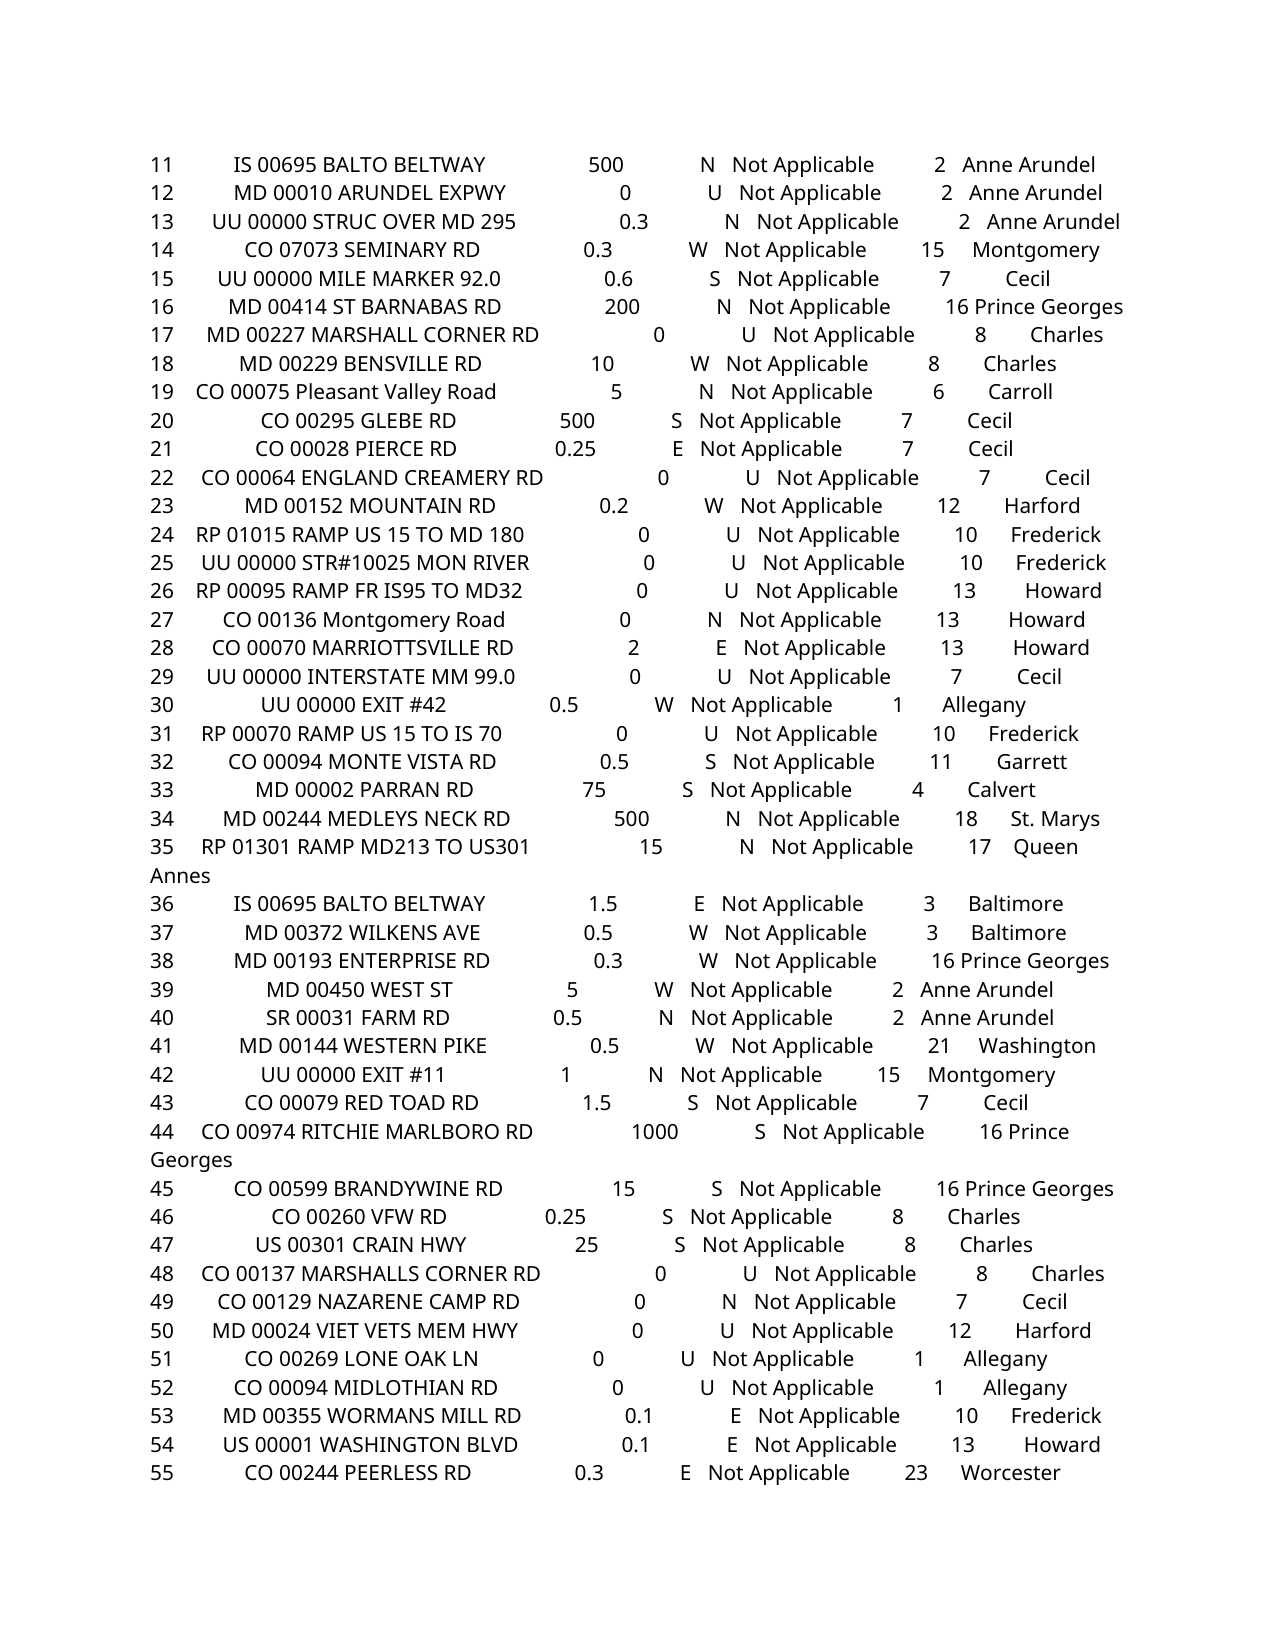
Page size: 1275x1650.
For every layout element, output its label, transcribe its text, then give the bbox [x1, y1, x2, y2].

text 16 MD 00414 ST BARNABAS RD 200 N Not Applicable 16 Prince Georges [150, 292, 1125, 321]
text 50 MD 00024 VIET VETS MEM HWY 0 U Not Applicable 12 Harford [150, 1316, 1125, 1344]
text 24 RP 01015 RAMP US 15 TO MD 180 0 U Not Applicable 10 Frederick [150, 520, 1125, 548]
text 42 UU 00000 EXIT #11 1 N Not Applicable 15 Montgomery [150, 1060, 1125, 1088]
text 30 UU 00000 EXIT #42 0.5 W Not Applicable 1 Allegany [150, 690, 1125, 719]
text 14 CO 07073 SEMINARY RD 0.3 W Not Applicable 15 Montgomery [150, 235, 1125, 264]
text 55 CO 00244 PEERLESS RD 0.3 E Not Applicable 23 Worcester [150, 1458, 1125, 1487]
text 33 MD 00002 PARRAN RD 75 S Not Applicable 4 Calvert [150, 776, 1125, 804]
text 34 MD 00244 MEDLEYS NECK RD 500 N Not Applicable 18 St. Marys [150, 804, 1125, 832]
text 31 RP 00070 RAMP US 15 TO IS 70 0 U Not Applicable 10 Frederick [150, 719, 1125, 747]
text 13 UU 00000 STRUC OVER MD 295 0.3 N Not Applicable 2 Anne Arundel [150, 207, 1125, 235]
text 47 US 00301 CRAIN HWY 25 S Not Applicable 8 Charles [150, 1231, 1125, 1259]
text 15 UU 00000 MILE MARKER 92.0 0.6 S Not Applicable 7 Cecil [150, 264, 1125, 292]
text 29 UU 00000 INTERSTATE MM 99.0 0 U Not Applicable 7 Cecil [150, 662, 1125, 690]
text 48 CO 00137 MARSHALLS CORNER RD 0 U Not Applicable 8 Charles [150, 1259, 1125, 1287]
text 19 CO 00075 Pleasant Valley Road 5 N Not Applicable 6 Carroll [150, 377, 1125, 406]
text 12 MD 00010 ARUNDEL EXPWY 0 U Not Applicable 2 Anne Arundel [150, 178, 1125, 207]
text 51 CO 00269 LONE OAK LN 0 U Not Applicable 1 Allegany [150, 1344, 1125, 1373]
text 36 IS 00695 BALTO BELTWAY 1.5 E Not Applicable 3 Baltimore [150, 889, 1125, 918]
text 46 CO 00260 VFW RD 0.25 S Not Applicable 8 Charles [150, 1202, 1125, 1231]
text 25 UU 00000 STR#10025 MON RIVER 0 U Not Applicable 10 Frederick [150, 548, 1125, 577]
text 35 RP 01301 RAMP MD213 TO US301 15 N Not Applicable 17 Queen Annes [150, 832, 1125, 889]
text 53 MD 00355 WORMANS MILL RD 0.1 E Not Applicable 10 Frederick [150, 1401, 1125, 1430]
text 26 RP 00095 RAMP FR IS95 TO MD32 0 U Not Applicable 13 Howard [150, 577, 1125, 605]
text 44 CO 00974 RITCHIE MARLBORO RD 1000 S Not Applicable 16 Prince Georges [150, 1117, 1125, 1174]
text 52 CO 00094 MIDLOTHIAN RD 0 U Not Applicable 1 Allegany [150, 1373, 1125, 1401]
text 27 CO 00136 Montgomery Road 0 N Not Applicable 13 Howard [150, 605, 1125, 633]
text 43 CO 00079 RED TOAD RD 1.5 S Not Applicable 7 Cecil [150, 1088, 1125, 1117]
text 32 CO 00094 MONTE VISTA RD 0.5 S Not Applicable 11 Garrett [150, 747, 1125, 776]
text 40 SR 00031 FARM RD 0.5 N Not Applicable 2 Anne Arundel [150, 1003, 1125, 1032]
text 45 CO 00599 BRANDYWINE RD 15 S Not Applicable 16 Prince Georges [150, 1174, 1125, 1202]
text 41 MD 00144 WESTERN PIKE 0.5 W Not Applicable 21 Washington [150, 1032, 1125, 1060]
text 37 MD 00372 WILKENS AVE 0.5 W Not Applicable 3 Baltimore [150, 918, 1125, 946]
text 28 CO 00070 MARRIOTTSVILLE RD 2 E Not Applicable 13 Howard [150, 633, 1125, 662]
text 18 MD 00229 BENSVILLE RD 10 W Not Applicable 8 Charles [150, 349, 1125, 377]
text 11 IS 00695 BALTO BELTWAY 500 N Not Applicable 2 Anne Arundel [150, 150, 1125, 178]
text 49 CO 00129 NAZARENE CAMP RD 0 N Not Applicable 7 Cecil [150, 1287, 1125, 1316]
text 22 CO 00064 ENGLAND CREAMERY RD 0 U Not Applicable 7 Cecil [150, 463, 1125, 491]
text 21 CO 00028 PIERCE RD 0.25 E Not Applicable 7 Cecil [150, 434, 1125, 463]
text 20 CO 00295 GLEBE RD 500 S Not Applicable 7 Cecil [150, 406, 1125, 434]
text 23 MD 00152 MOUNTAIN RD 0.2 W Not Applicable 12 Harford [150, 491, 1125, 520]
text 39 MD 00450 WEST ST 5 W Not Applicable 2 Anne Arundel [150, 975, 1125, 1003]
text 38 MD 00193 ENTERPRISE RD 0.3 W Not Applicable 16 Prince Georges [150, 946, 1125, 975]
text 54 US 00001 WASHINGTON BLVD 0.1 E Not Applicable 13 Howard [150, 1430, 1125, 1458]
text 17 MD 00227 MARSHALL CORNER RD 0 U Not Applicable 8 Charles [150, 321, 1125, 349]
